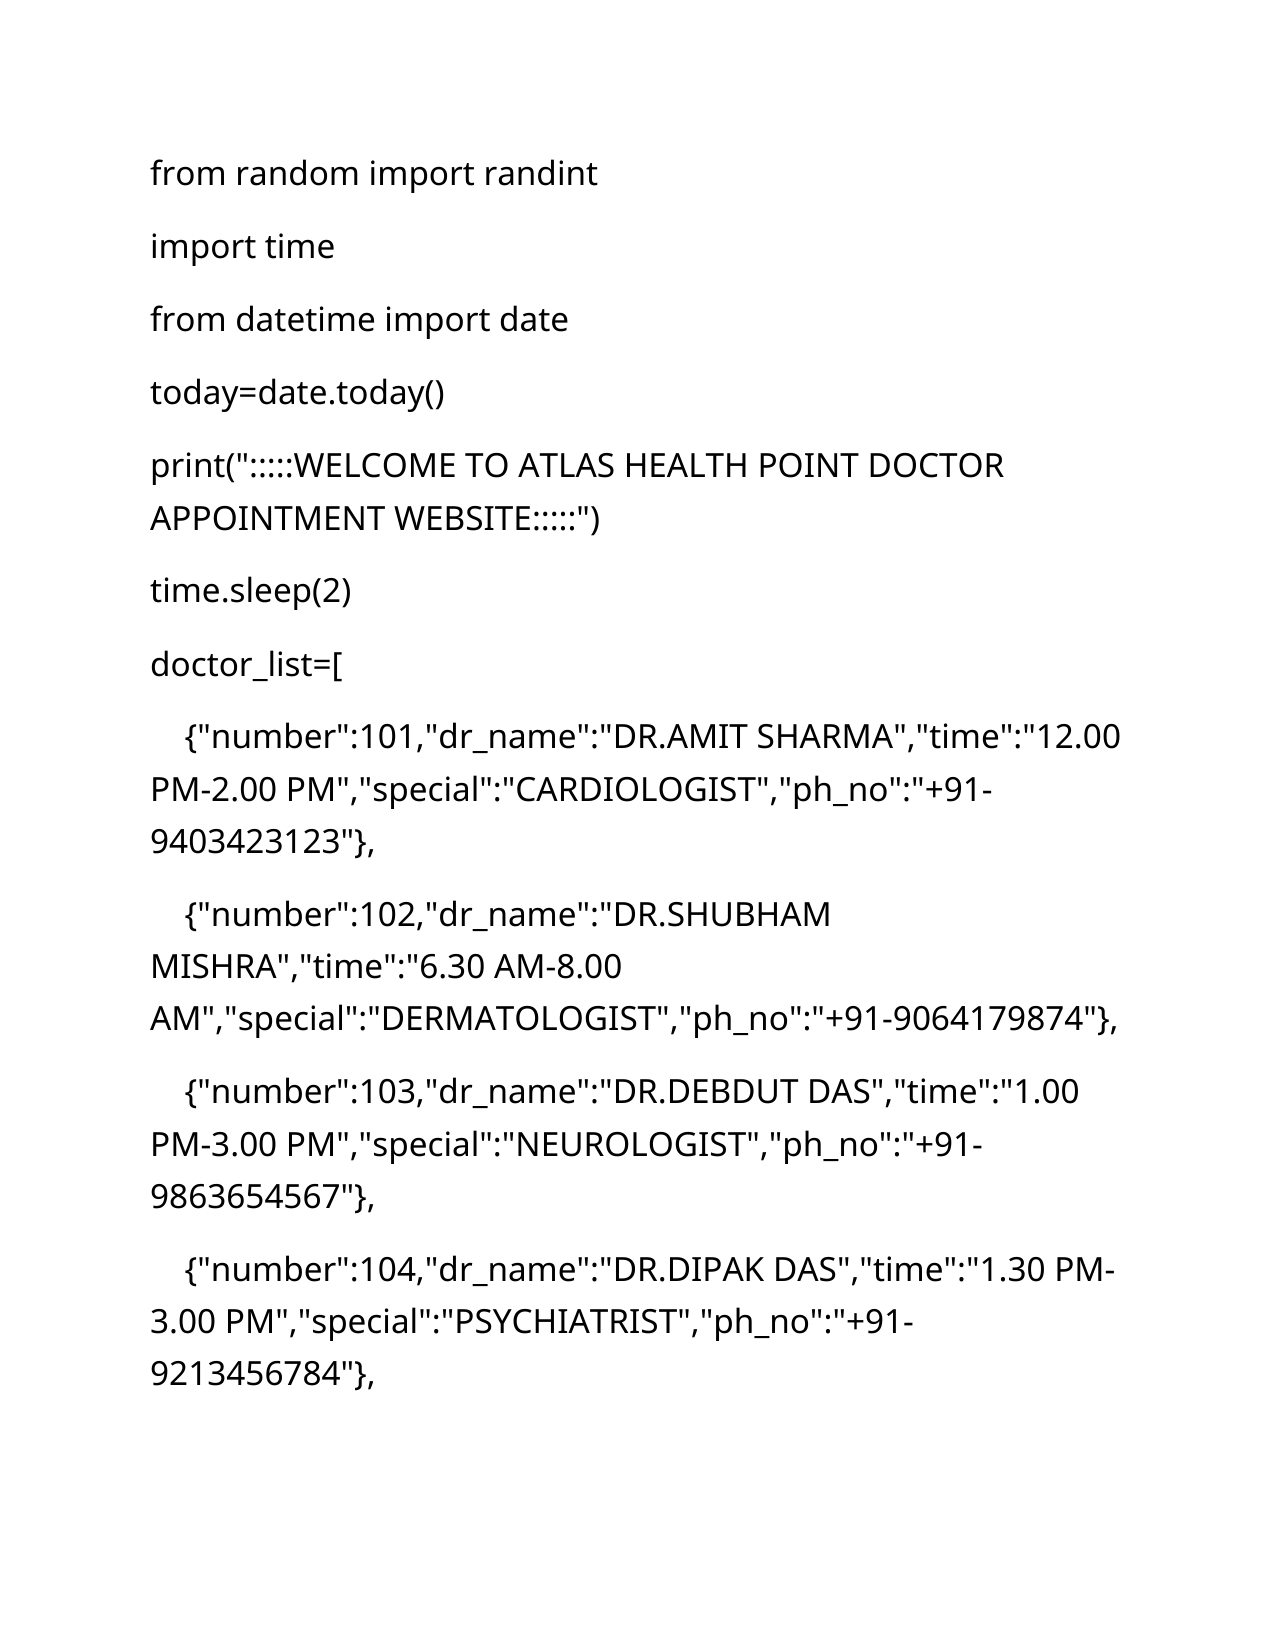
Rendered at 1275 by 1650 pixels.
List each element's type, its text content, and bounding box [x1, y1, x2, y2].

text from random import randint [150, 150, 1125, 195]
text time.sleep(2) [150, 567, 1125, 613]
text {"number":102,"dr_name":"DR.SHUBHAM MISHRA","time":"6.30 AM-8.00 AM","special":"DERMATOLOGIST","ph_no":"+91-9064179874"}, [150, 891, 1125, 1041]
text {"number":104,"dr_name":"DR.DIPAK DAS","time":"1.30 PM-3.00 PM","special":"PSYCHIATRIST","ph_no":"+91-9213456784"}, [150, 1246, 1125, 1395]
text import time [150, 223, 1125, 268]
text today=date.today() [150, 369, 1125, 414]
text from datetime import date [150, 296, 1125, 341]
text doctor_list=[ [150, 640, 1125, 686]
text {"number":103,"dr_name":"DR.DEBDUT DAS","time":"1.00 PM-3.00 PM","special":"NEUROLOGIST","ph_no":"+91-9863654567"}, [150, 1068, 1125, 1218]
text {"number":101,"dr_name":"DR.AMIT SHARMA","time":"12.00 PM-2.00 PM","special":"CARDIOLOGIST","ph_no":"+91-9403423123"}, [150, 713, 1125, 863]
text print(":::::WELCOME TO ATLAS HEALTH POINT DOCTOR APPOINTMENT WEBSITE:::::") [150, 442, 1125, 540]
